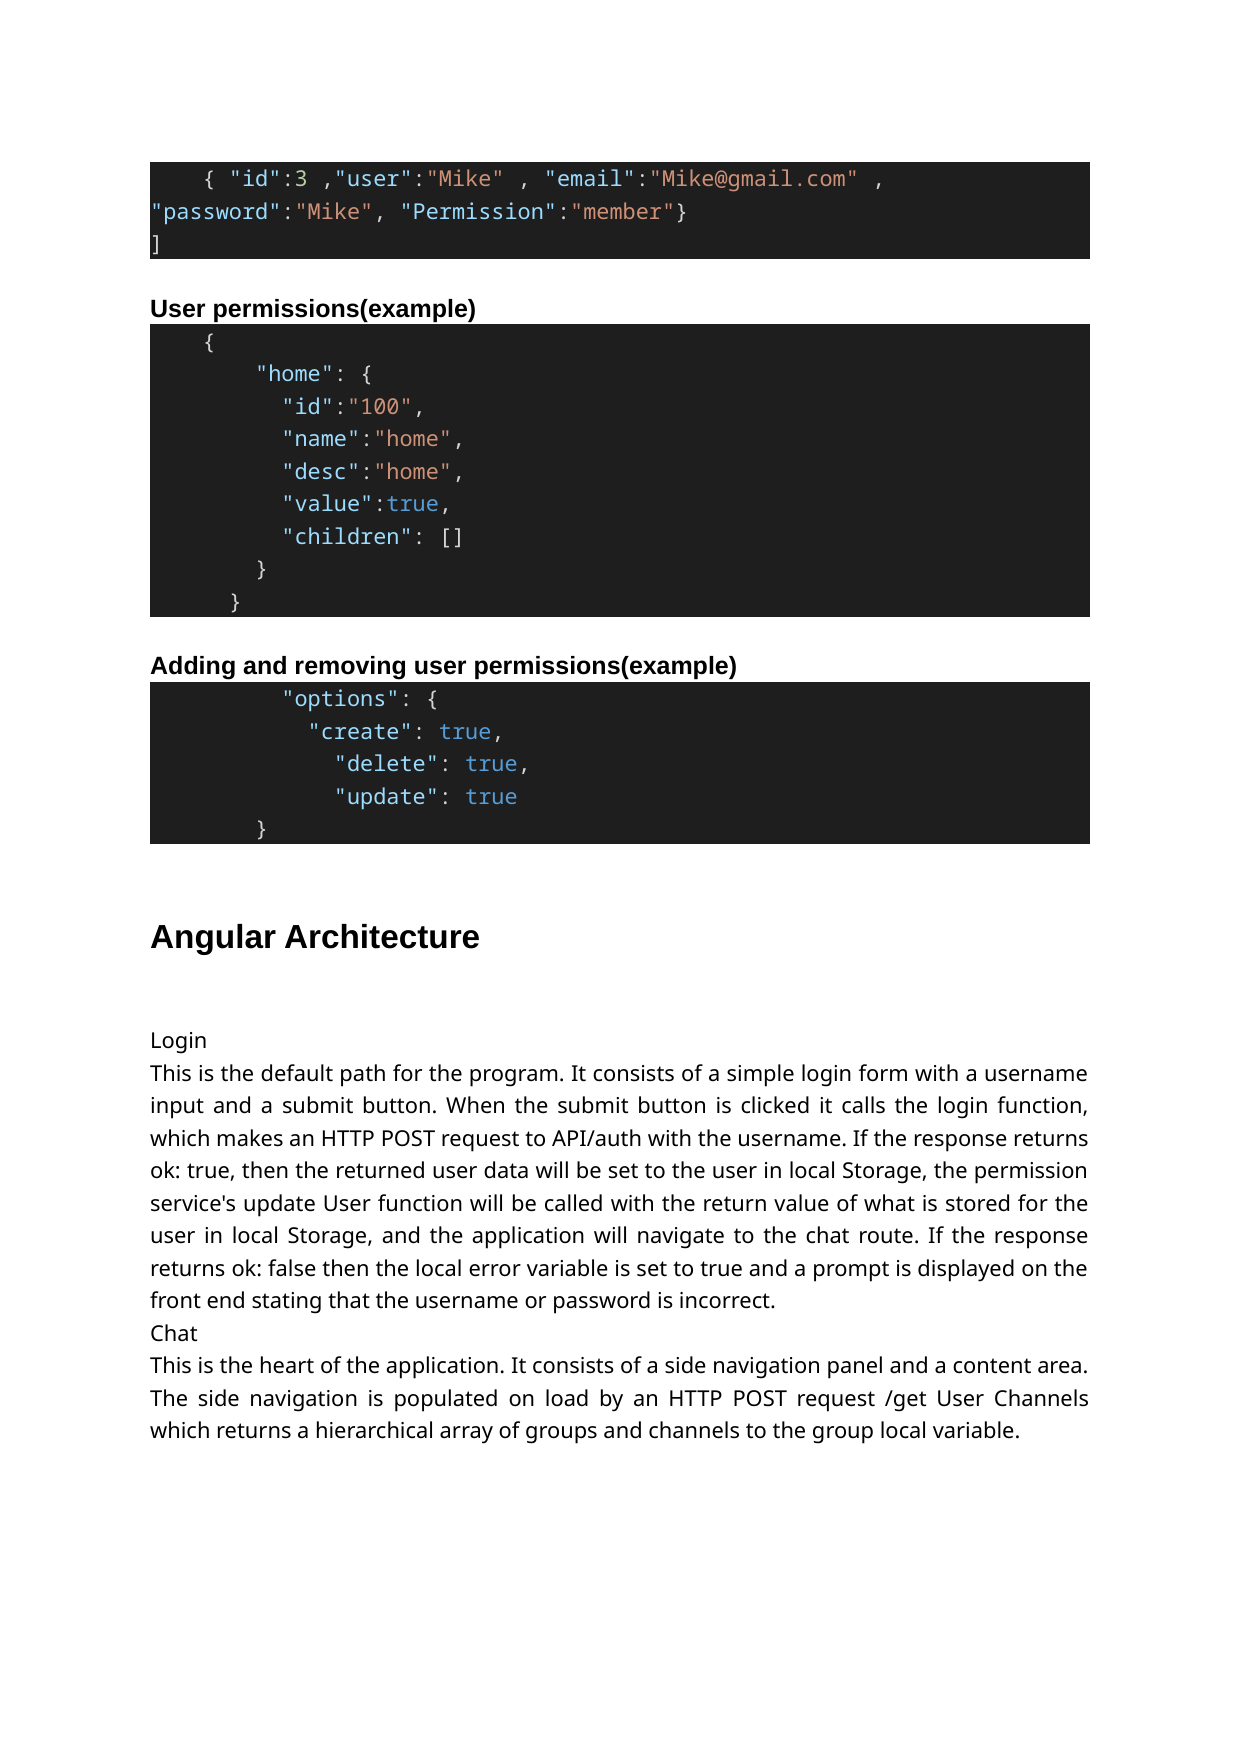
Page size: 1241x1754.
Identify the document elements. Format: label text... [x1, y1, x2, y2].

text "desc":"home", [150, 454, 1090, 487]
text "update": true [150, 779, 1090, 812]
text User permissions(example) [150, 292, 1090, 324]
text Adding and removing user permissions(example) [150, 649, 1090, 682]
text ] [150, 227, 1090, 259]
text "name":"home", [150, 422, 1090, 454]
text } [150, 584, 1090, 617]
subtitle Angular Architecture [150, 904, 1090, 969]
text "options": { [150, 682, 1090, 714]
text Login This is the default path for the program. It consists of a simple login form with a username input and a submit button. When the submit button is clicked it calls the login function, which makes an HTTP POST request to API/auth with the username. If the response returns ok: true, then the returned user data will be set to the user in local Storage, the permission service's update User function will be called with the return value of what is stored for the user in local Storage, and the application will navigate to the chat route. If the response returns ok: false then the local error variable is set to true and a prompt is displayed on the front end stating that the username or password is incorrect. Chat This is the heart of the application. It consists of a side navigation panel and a content area. The side navigation is populated on load by an HTTP POST request /get User Channels which returns a hierarchical array of groups and channels to the group local variable. [150, 1024, 1090, 1512]
text { [150, 324, 1090, 357]
text "value":true, [150, 487, 1090, 519]
text { "id":3 ,"user":"Mike" , "email":"Mike@gmail.com" , "password":"Mike", "Permission":"member"} [150, 162, 1090, 227]
text "delete": true, [150, 747, 1090, 779]
text "children": [] [150, 519, 1090, 552]
text } [150, 812, 1090, 844]
text "home": { [150, 357, 1090, 389]
text "id":"100", [150, 389, 1090, 422]
text } [150, 552, 1090, 584]
text "create": true, [150, 714, 1090, 747]
